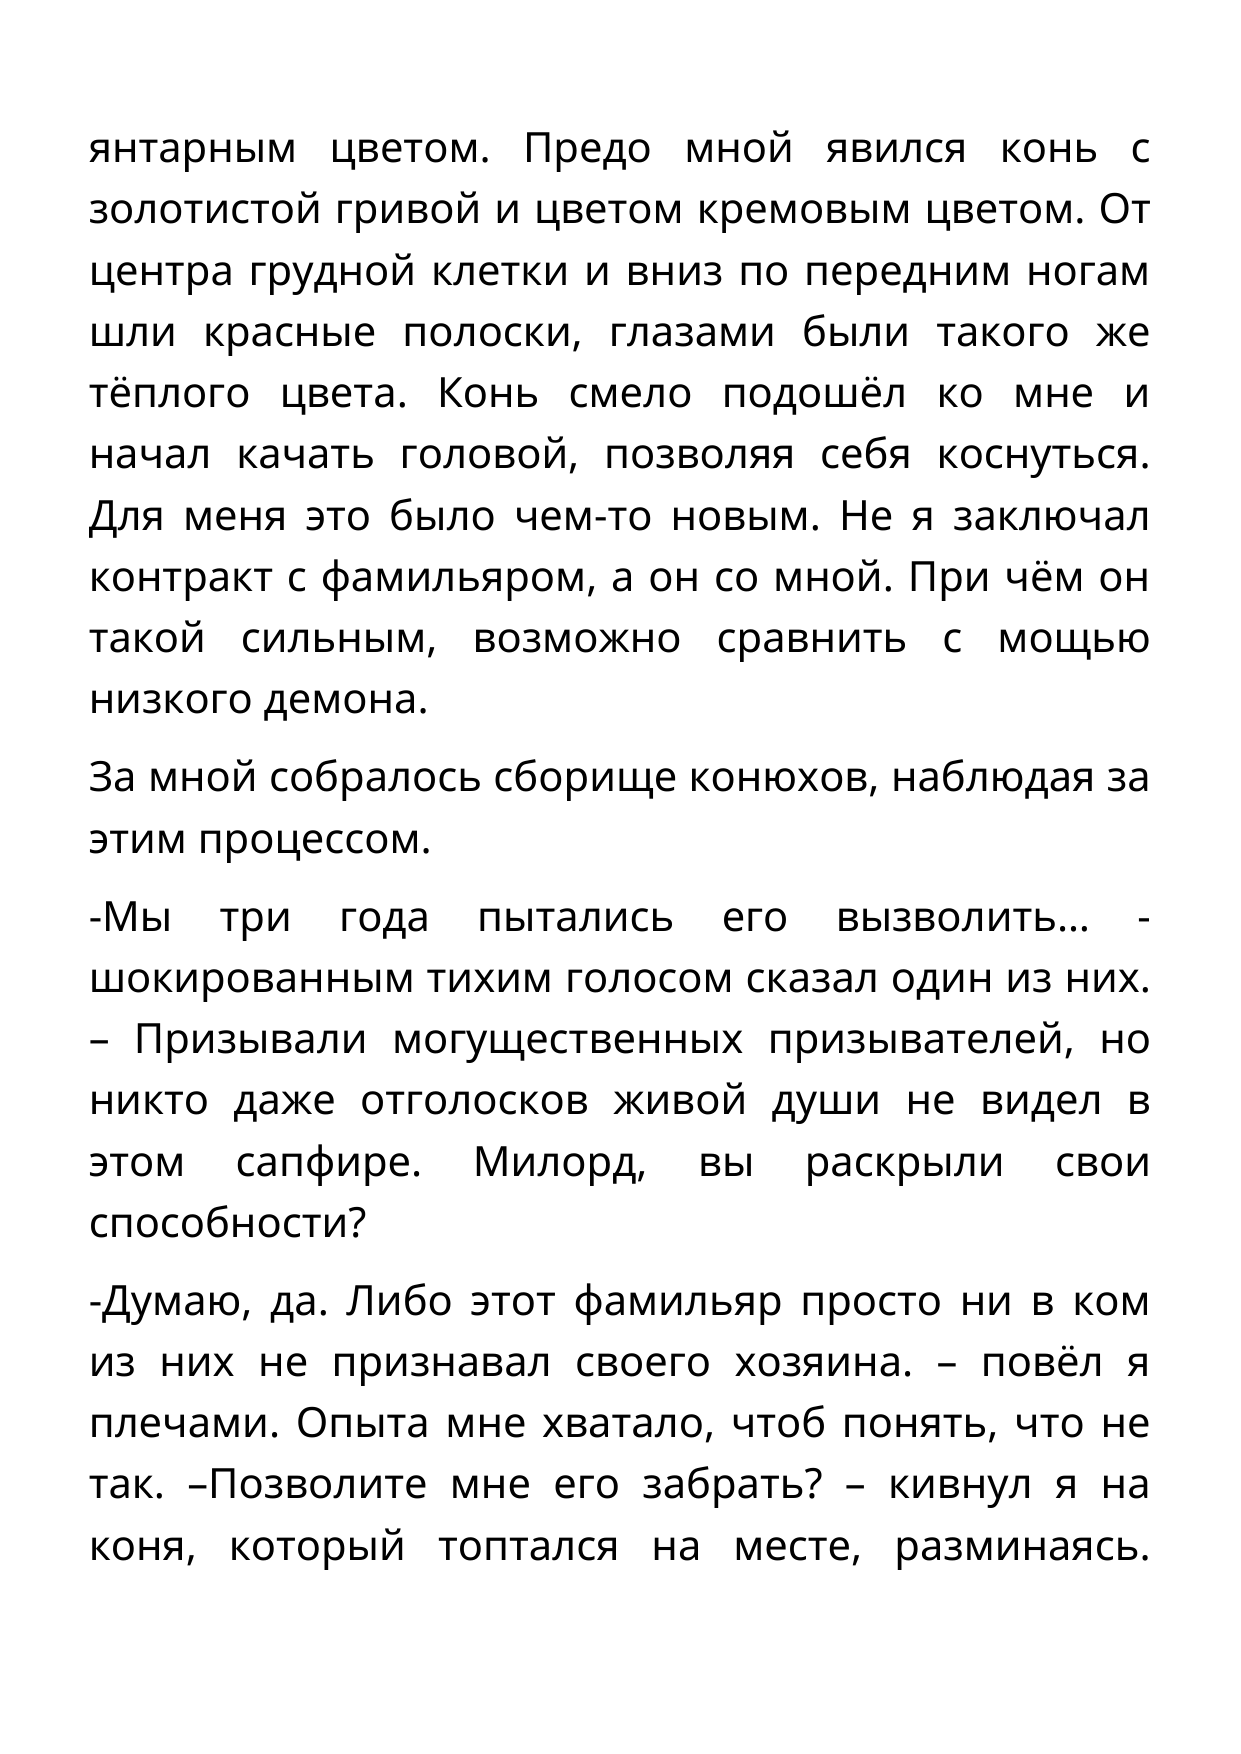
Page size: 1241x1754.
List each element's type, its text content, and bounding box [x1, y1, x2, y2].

text За мной собралось сборище конюхов, наблюдая за этим процессом. [88, 747, 1152, 865]
text -Мы три года пытались его вызволить… - шокированным тихим голосом сказал один из них. – Призывали могущественных призывателей, но никто даже отголосков живой души не видел в этом сапфире. Милорд, вы раскрыли свои способности? [88, 886, 1152, 1249]
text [88, 118, 1152, 726]
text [88, 1271, 1152, 1572]
